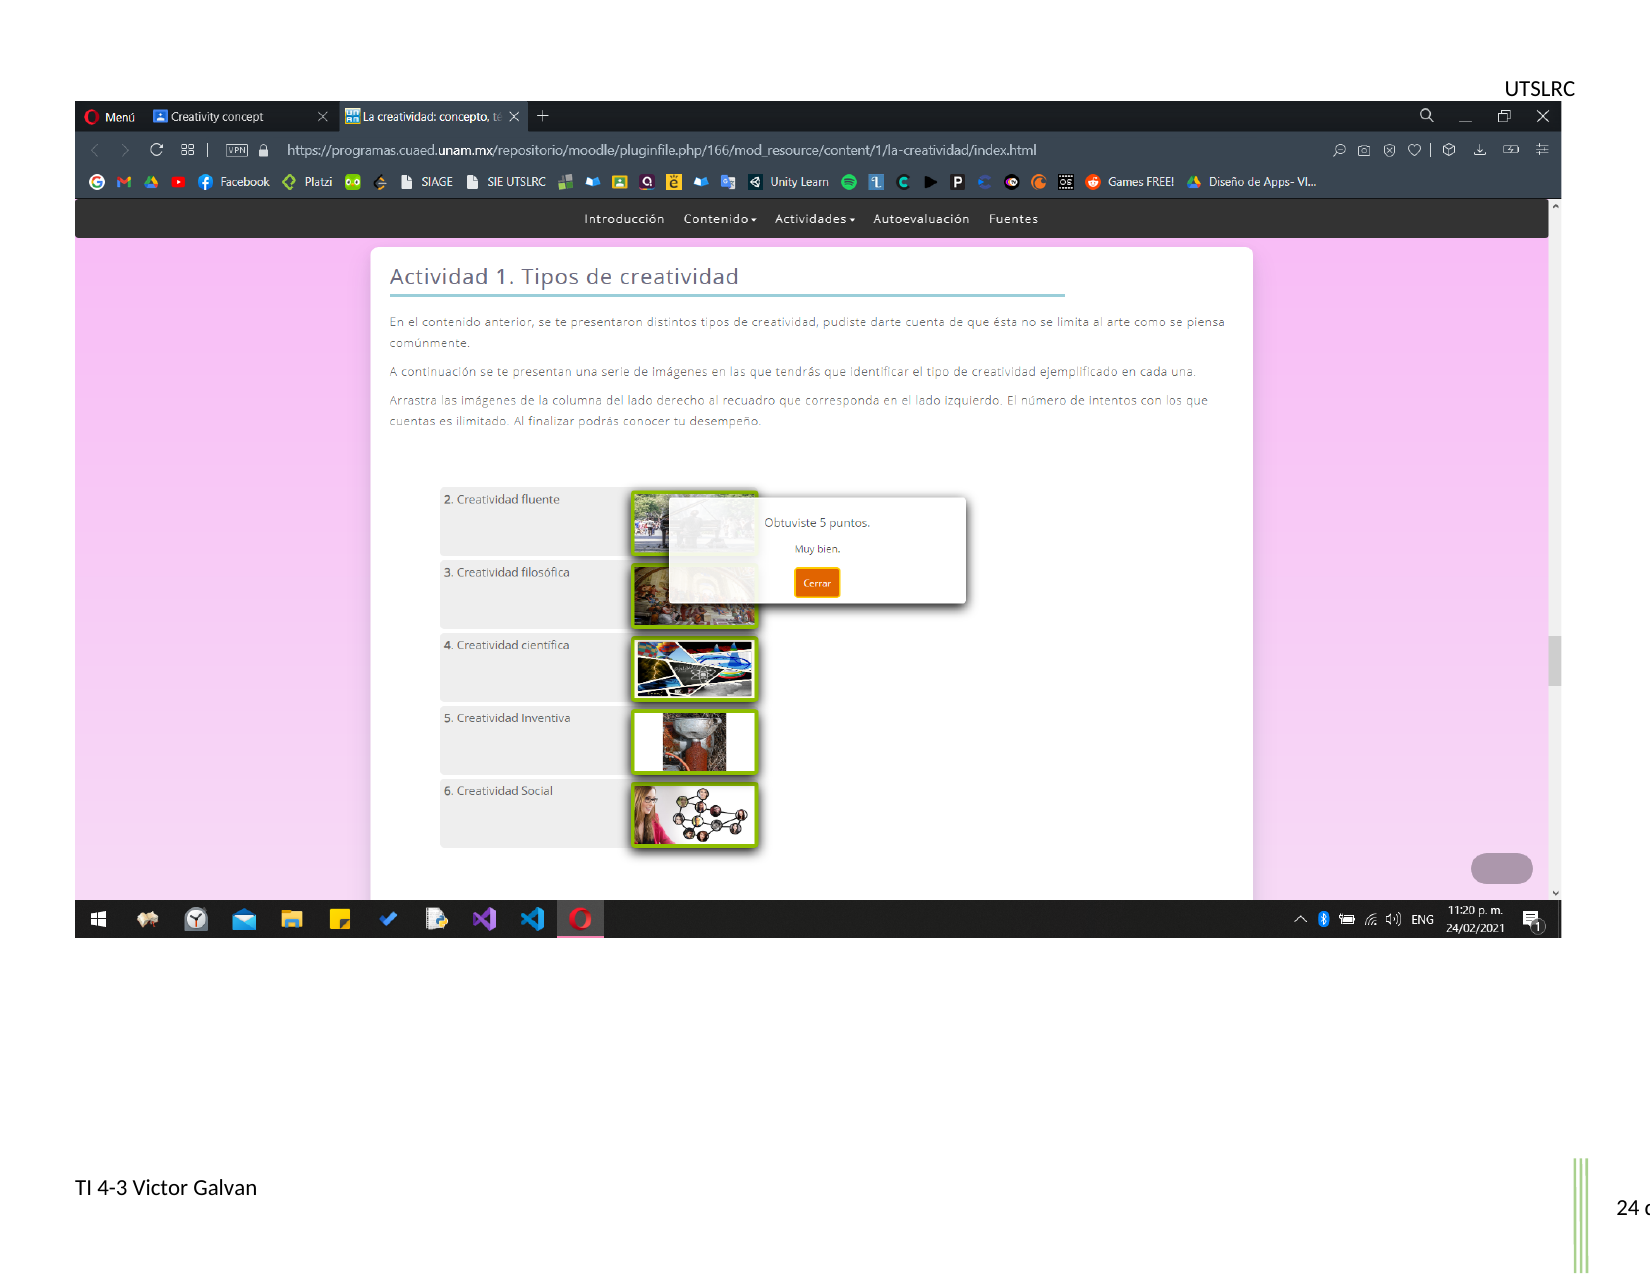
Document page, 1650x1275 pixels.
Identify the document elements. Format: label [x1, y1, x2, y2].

picture [75, 101, 1562, 938]
